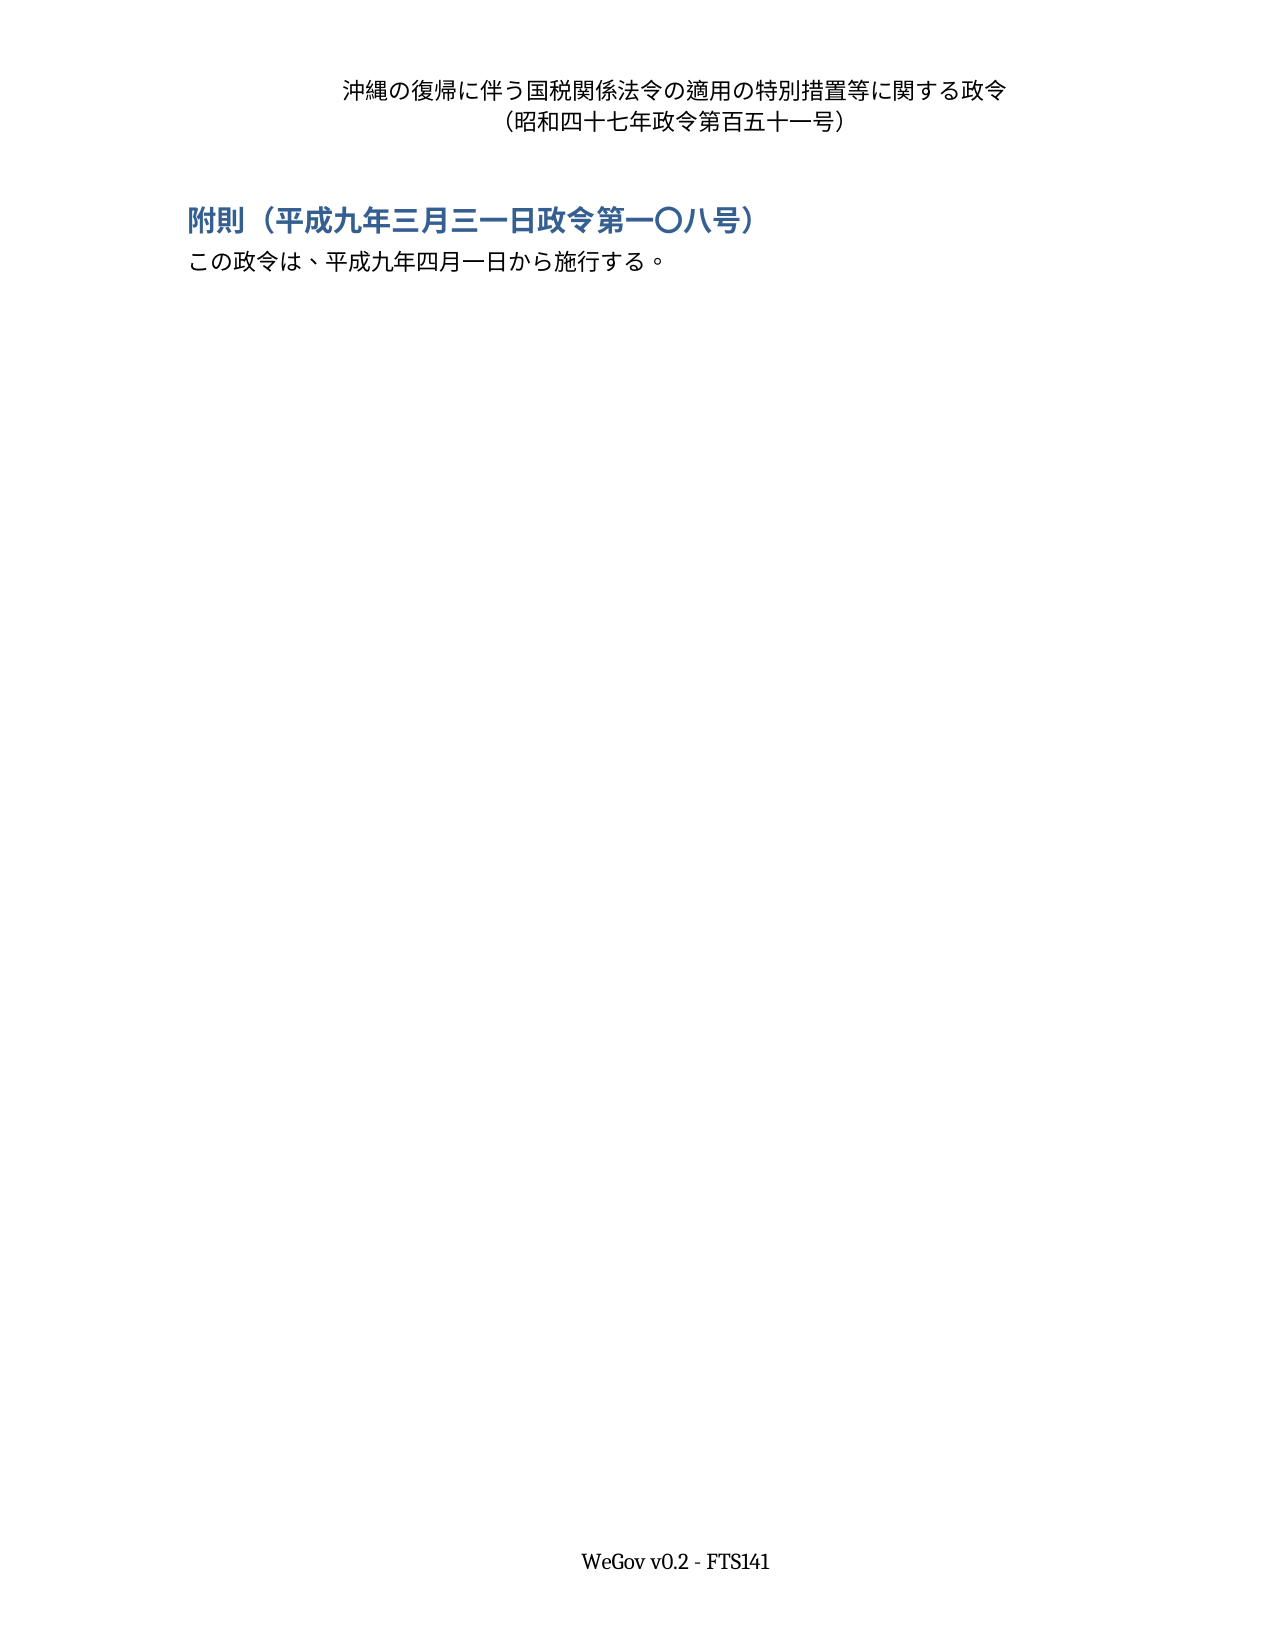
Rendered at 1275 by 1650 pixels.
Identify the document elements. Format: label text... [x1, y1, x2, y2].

text この政令は、平成九年四月一日から施行する。 [187, 246, 1087, 277]
subtitle 附則（平成九年三月三一日政令第一〇八号） [187, 200, 1087, 240]
